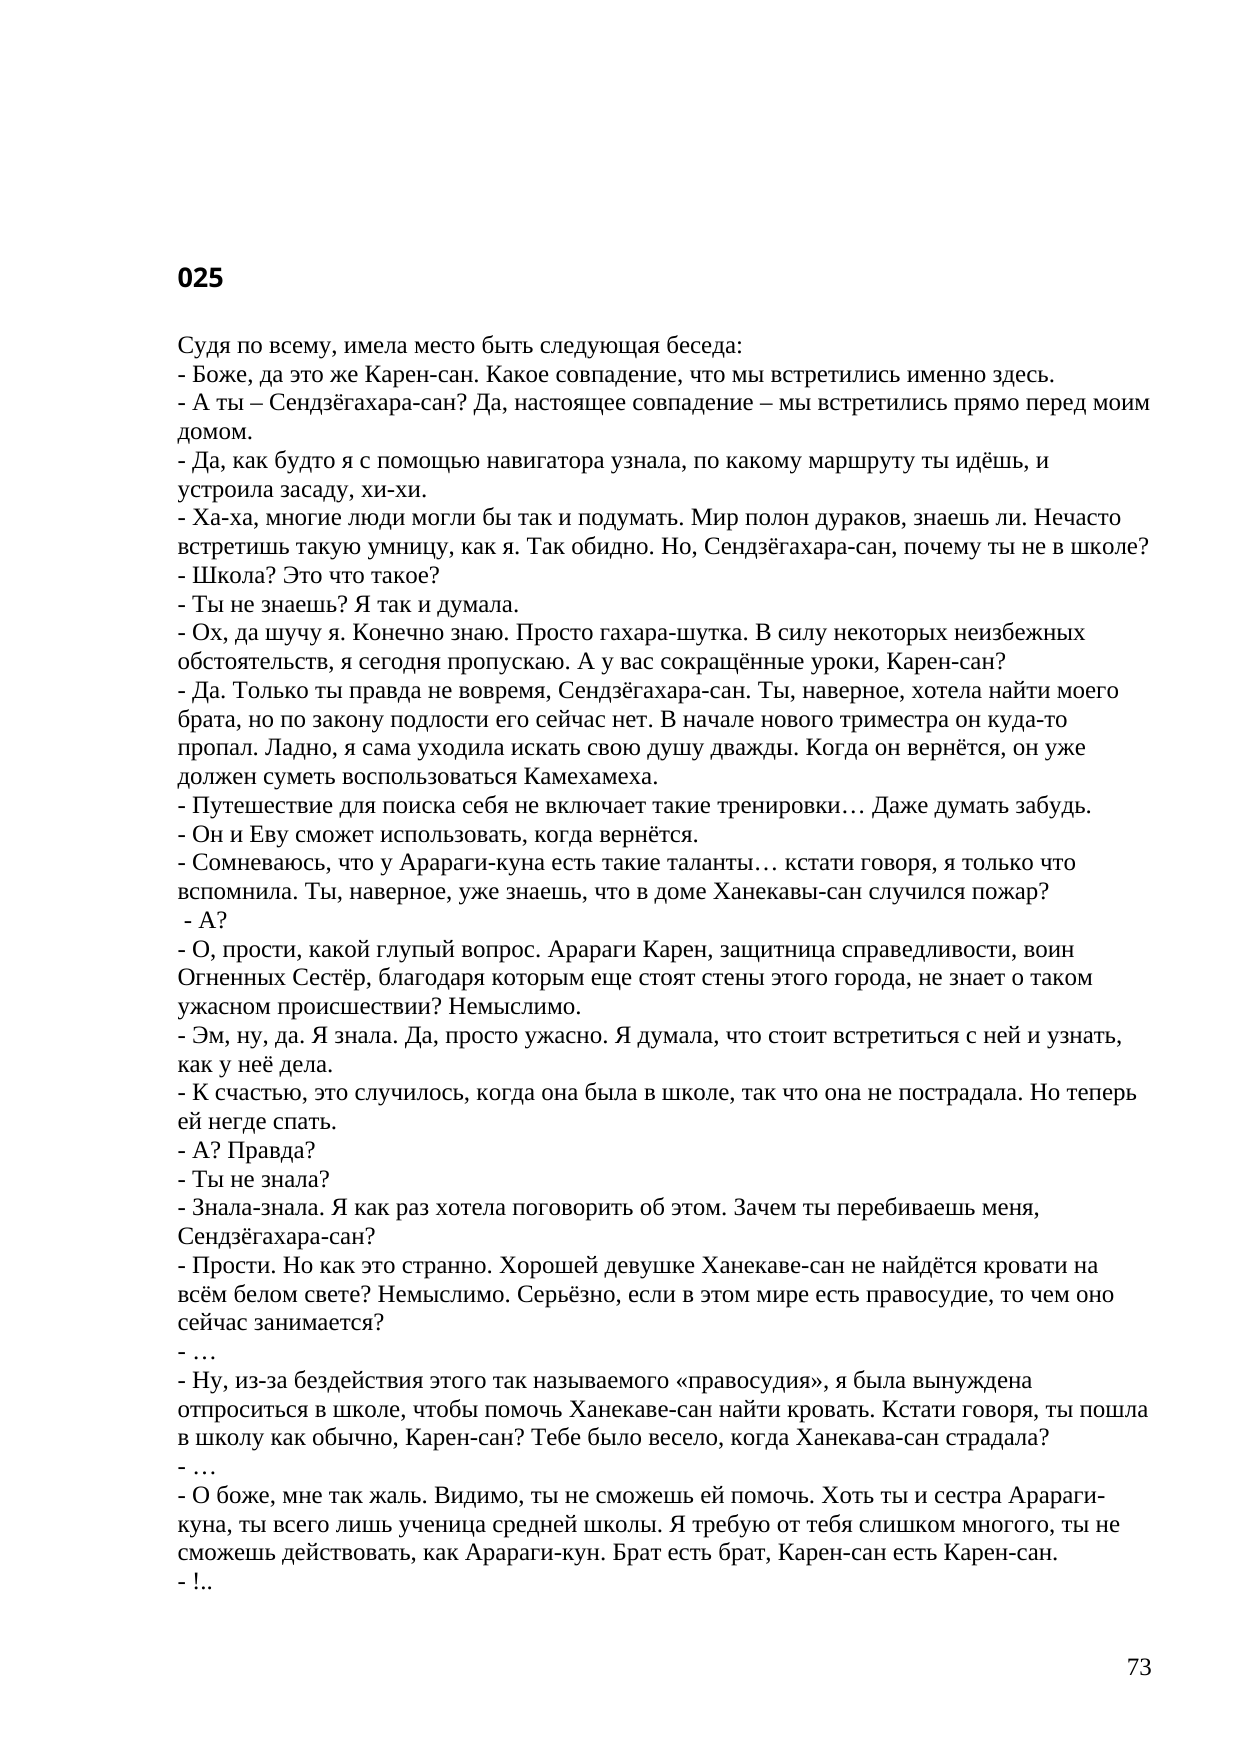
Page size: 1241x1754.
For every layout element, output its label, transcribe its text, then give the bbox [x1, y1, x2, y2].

text - !.. [177, 1566, 1152, 1595]
text - А ты – Сендзёгахара-сан? Да, настоящее совпадение – мы встретились прямо перед моим домом. [177, 387, 1152, 445]
text - Да. Только ты правда не вовремя, Сендзёгахара-сан. Ты, наверное, хотела найти моего брата, но по закону подлости его сейчас нет. В начале нового триместра он куда-то пропал. Ладно, я сама уходила искать свою душу дважды. Когда он вернётся, он уже должен суметь воспользоваться Камехамеха. [177, 675, 1152, 790]
text - Ха-ха, многие люди могли бы так и подумать. Мир полон дураков, знаешь ли. Нечасто встретишь такую умницу, как я. Так обидно. Но, Сендзёгахара-сан, почему ты не в школе? [177, 502, 1152, 560]
text - К счастью, это случилось, когда она была в школе, так что она не пострадала. Но теперь ей негде спать. [177, 1077, 1152, 1135]
text Судя по всему, имела место быть следующая беседа: [177, 330, 1152, 359]
text - Он и Еву сможет использовать, когда вернётся. [177, 819, 1152, 847]
text - Прости. Но как это странно. Хорошей девушке Ханекаве-сан не найдётся кровати на всём белом свете? Немыслимо. Серьёзно, если в этом мире есть правосудие, то чем оно сейчас занимается? [177, 1250, 1152, 1336]
text - … [177, 1336, 1152, 1365]
text - Сомневаюсь, что у Арараги-куна есть такие таланты… кстати говоря, я только что вспомнила. Ты, наверное, уже знаешь, что в доме Ханекавы-сан случился пожар? [177, 847, 1152, 905]
text - Боже, да это же Карен-сан. Какое совпадение, что мы встретились именно здесь. [177, 359, 1152, 387]
text - … [177, 1451, 1152, 1480]
text - А? Правда? [177, 1135, 1152, 1164]
text - Ты не знала? [177, 1164, 1152, 1192]
text - О боже, мне так жаль. Видимо, ты не сможешь ей помочь. Хоть ты и сестра Арараги-куна, ты всего лишь ученица средней школы. Я требую от тебя слишком многого, ты не сможешь действовать, как Арараги-кун. Брат есть брат, Карен-сан есть Карен-сан. [177, 1480, 1152, 1566]
subtitle 025 [177, 258, 1152, 295]
text - Школа? Это что такое? [177, 560, 1152, 589]
text - Ох, да шучу я. Конечно знаю. Просто гахара-шутка. В силу некоторых неизбежных обстоятельств, я сегодня пропускаю. А у вас сокращённые уроки, Карен-сан? [177, 617, 1152, 675]
text - Ты не знаешь? Я так и думала. [177, 589, 1152, 617]
text - Путешествие для поиска себя не включает такие тренировки… Даже думать забудь. [177, 790, 1152, 819]
text - Знала-знала. Я как раз хотела поговорить об этом. Зачем ты перебиваешь меня, Сендзёгахара-сан? [177, 1192, 1152, 1250]
text - О, прости, какой глупый вопрос. Арараги Карен, защитница справедливости, воин Огненных Сестёр, благодаря которым еще стоят стены этого города, не знает о таком ужасном происшествии? Немыслимо. [177, 934, 1152, 1020]
text - Да, как будто я с помощью навигатора узнала, по какому маршруту ты идёшь, и устроила засаду, хи-хи. [177, 445, 1152, 502]
text - Ну, из-за бездействия этого так называемого «правосудия», я была вынуждена отпроситься в школе, чтобы помочь Ханекаве-сан найти кровать. Кстати говоря, ты пошла в школу как обычно, Карен-сан? Тебе было весело, когда Ханекава-сан страдала? [177, 1365, 1152, 1451]
text - А? [177, 905, 1152, 934]
text - Эм, ну, да. Я знала. Да, просто ужасно. Я думала, что стоит встретиться с ней и узнать, как у неё дела. [177, 1020, 1152, 1077]
